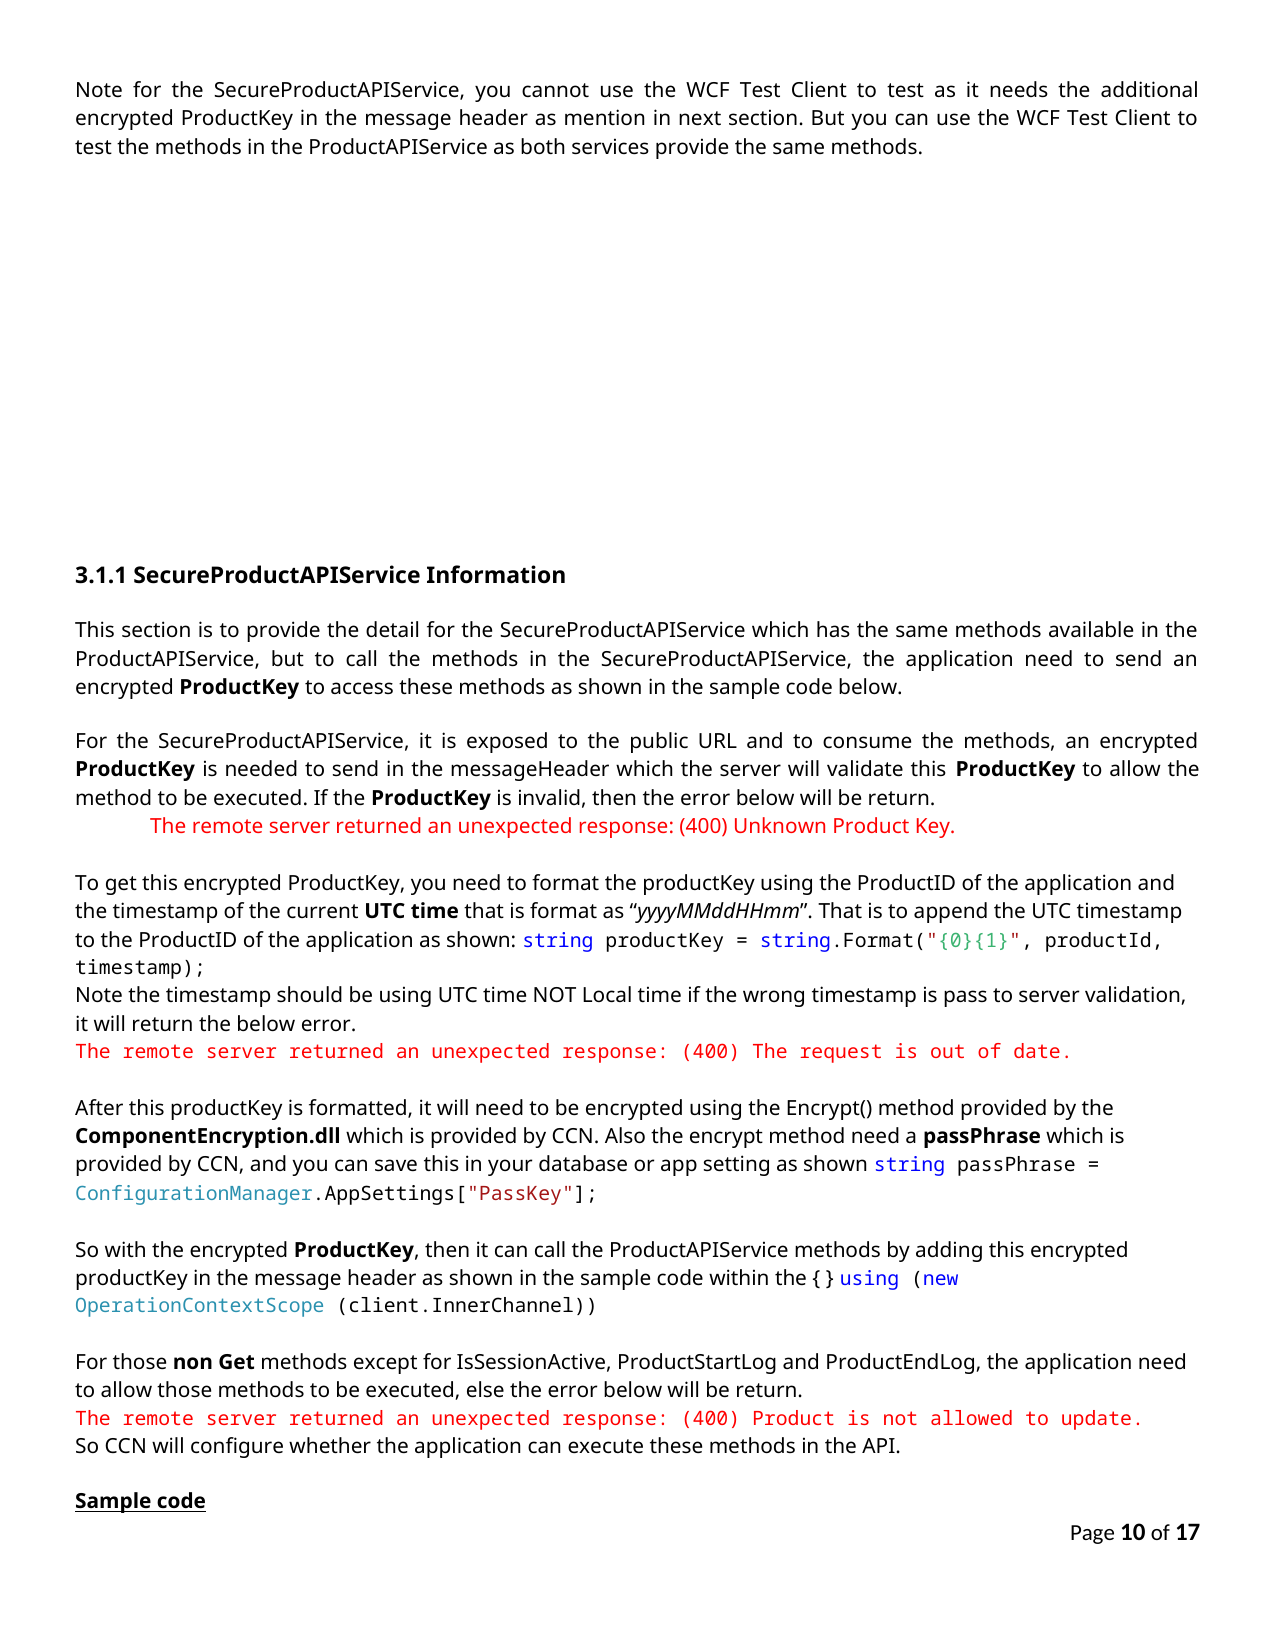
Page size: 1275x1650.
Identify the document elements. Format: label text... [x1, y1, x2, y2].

text So with the encrypted ProductKey, then it can call the ProductAPIService methods by adding this encrypted productKey in the message header as shown in the sample code within the { } using (new OperationContextScope (client.InnerChannel)) [75, 1235, 1200, 1319]
text Sample code [75, 1486, 1200, 1515]
text Note for the SecureProductAPIService, you cannot use the WCF Test Client to test as it needs the additional encrypted ProductKey in the message header as mention in next section. But you can use the WCF Test Client to test the methods in the ProductAPIService as both services provide the same methods. [75, 75, 1200, 160]
subtitle 3.1.1 SecureProductAPIService Information [75, 559, 1200, 591]
text The remote server returned an unexpected response: (400) Product is not allowed to update. [75, 1404, 1200, 1431]
text After this productKey is formatted, it will need to be encrypted using the Encrypt() method provided by the ComponentEncryption.dll which is provided by CCN. Also the encrypt method need a passPhrase which is provided by CCN, and you can save this in your database or app setting as shown string passPhrase = ConfigurationManager.AppSettings["PassKey"]; [75, 1093, 1200, 1206]
text To get this encrypted ProductKey, you need to format the productKey using the ProductID of the application and the timestamp of the current UTC time that is format as “yyyyMMddHHmm”. That is to append the UTC timestamp to the ProductID of the application as shown: string productKey = string.Format("{0}{1}", productId, timestamp); [75, 868, 1200, 980]
text So CCN will configure whether the application can execute these methods in the API. [75, 1431, 1200, 1459]
text For those non Get methods except for IsSessionActive, ProductStartLog and ProductEndLog, the application need to allow those methods to be executed, else the error below will be return. [75, 1347, 1200, 1404]
text The remote server returned an unexpected response: (400) Unknown Product Key. [75, 811, 1200, 840]
text This section is to provide the detail for the SecureProductAPIService which has the same methods available in the ProductAPIService, but to call the methods in the SecureProductAPIService, the application need to send an encrypted ProductKey to access these methods as shown in the sample code below. [75, 616, 1200, 701]
text For the SecureProductAPIService, it is exposed to the public URL and to consume the methods, an encrypted ProductKey is needed to send in the messageHeader which the server will validate this ProductKey to allow the method to be executed. If the ProductKey is invalid, then the error below will be return. [75, 726, 1200, 811]
text Note the timestamp should be using UTC time NOT Local time if the wrong timestamp is pass to server validation, it will return the below error. [75, 980, 1200, 1037]
text The remote server returned an unexpected response: (400) The request is out of date. [75, 1037, 1200, 1064]
